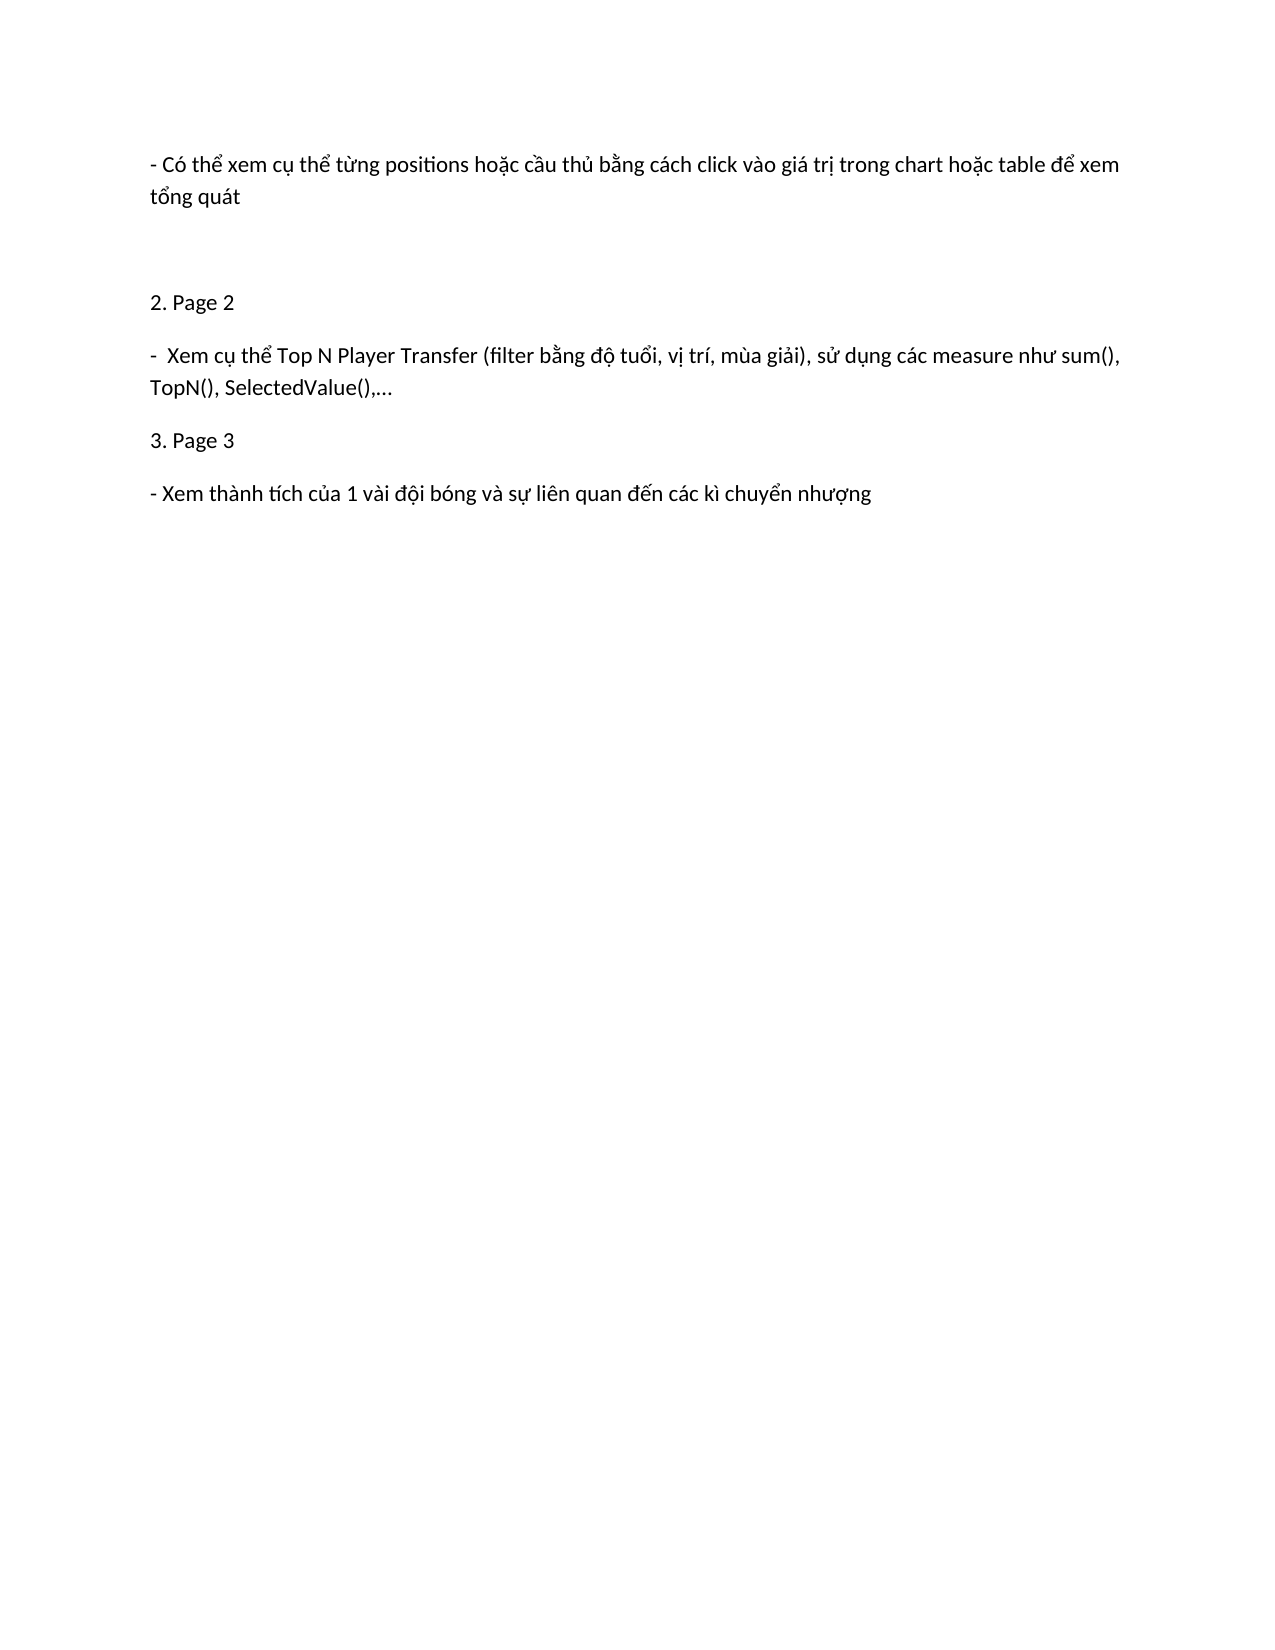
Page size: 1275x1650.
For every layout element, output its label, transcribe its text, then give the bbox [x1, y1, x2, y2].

text - Có thể xem cụ thể từng positions hoặc cầu thủ bằng cách click vào giá trị trong chart hoặc table để xem tổng quát [150, 150, 1125, 210]
text 2. Page 2 [150, 288, 1125, 316]
text - Xem cụ thể Top N Player Transfer (filter bằng độ tuổi, vị trí, mùa giải), sử dụng các measure như sum(), TopN(), SelectedValue(),… [150, 341, 1125, 401]
text 3. Page 3 [150, 426, 1125, 454]
text - Xem thành tích của 1 vài đội bóng và sự liên quan đến các kì chuyển nhượng [150, 479, 1125, 507]
